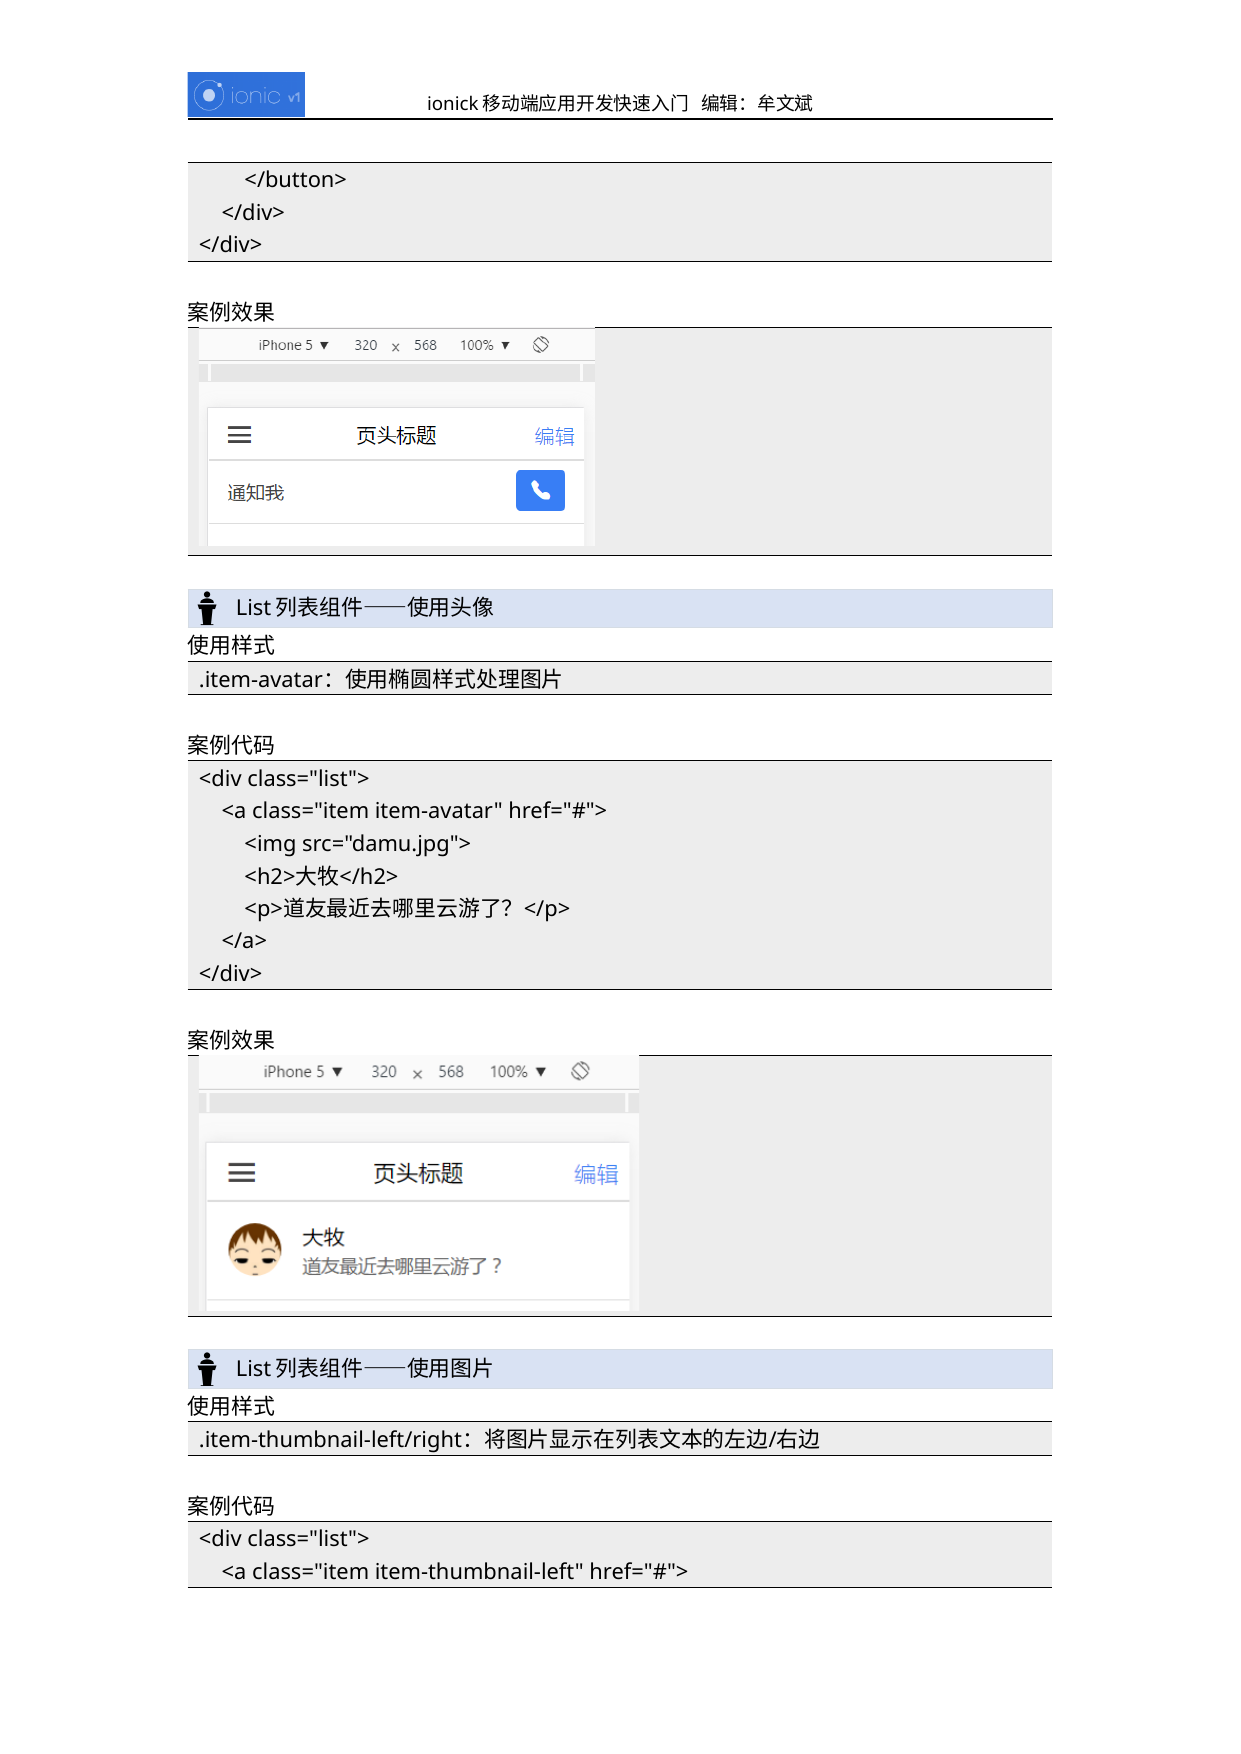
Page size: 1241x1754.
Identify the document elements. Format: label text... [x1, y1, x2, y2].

table_header [188, 328, 1052, 555]
text 案例效果 [187, 1022, 1053, 1055]
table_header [188, 1522, 1052, 1587]
picture [187, 72, 305, 117]
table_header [188, 163, 1052, 261]
text 案例效果 [187, 294, 1053, 327]
table_header .item-thumbnail-left/right：将图片显示在列表文本的左边/右边 [188, 1422, 1052, 1455]
picture [198, 1055, 640, 1311]
picture [194, 1351, 217, 1386]
picture [198, 327, 595, 546]
text 使用样式 [187, 628, 1053, 661]
text 案例代码 [187, 1488, 1053, 1521]
picture [194, 590, 217, 626]
text 使用样式 [187, 1389, 1053, 1421]
table_header List列表组件——使用图片 [189, 1350, 1052, 1388]
table_header <div class="list"> <a class="item item-avatar" href="#"> <img src="damu.jpg"> <h2>大牧</h2> <p>道友最近去哪里云游了？</p> </a> </div> [188, 761, 1052, 989]
table_header [188, 1056, 1052, 1316]
text 案例代码 [187, 728, 1053, 760]
table_header .item-avatar：使用椭圆样式处理图片 [188, 662, 1052, 694]
table_header List列表组件——使用头像 [189, 590, 1052, 627]
